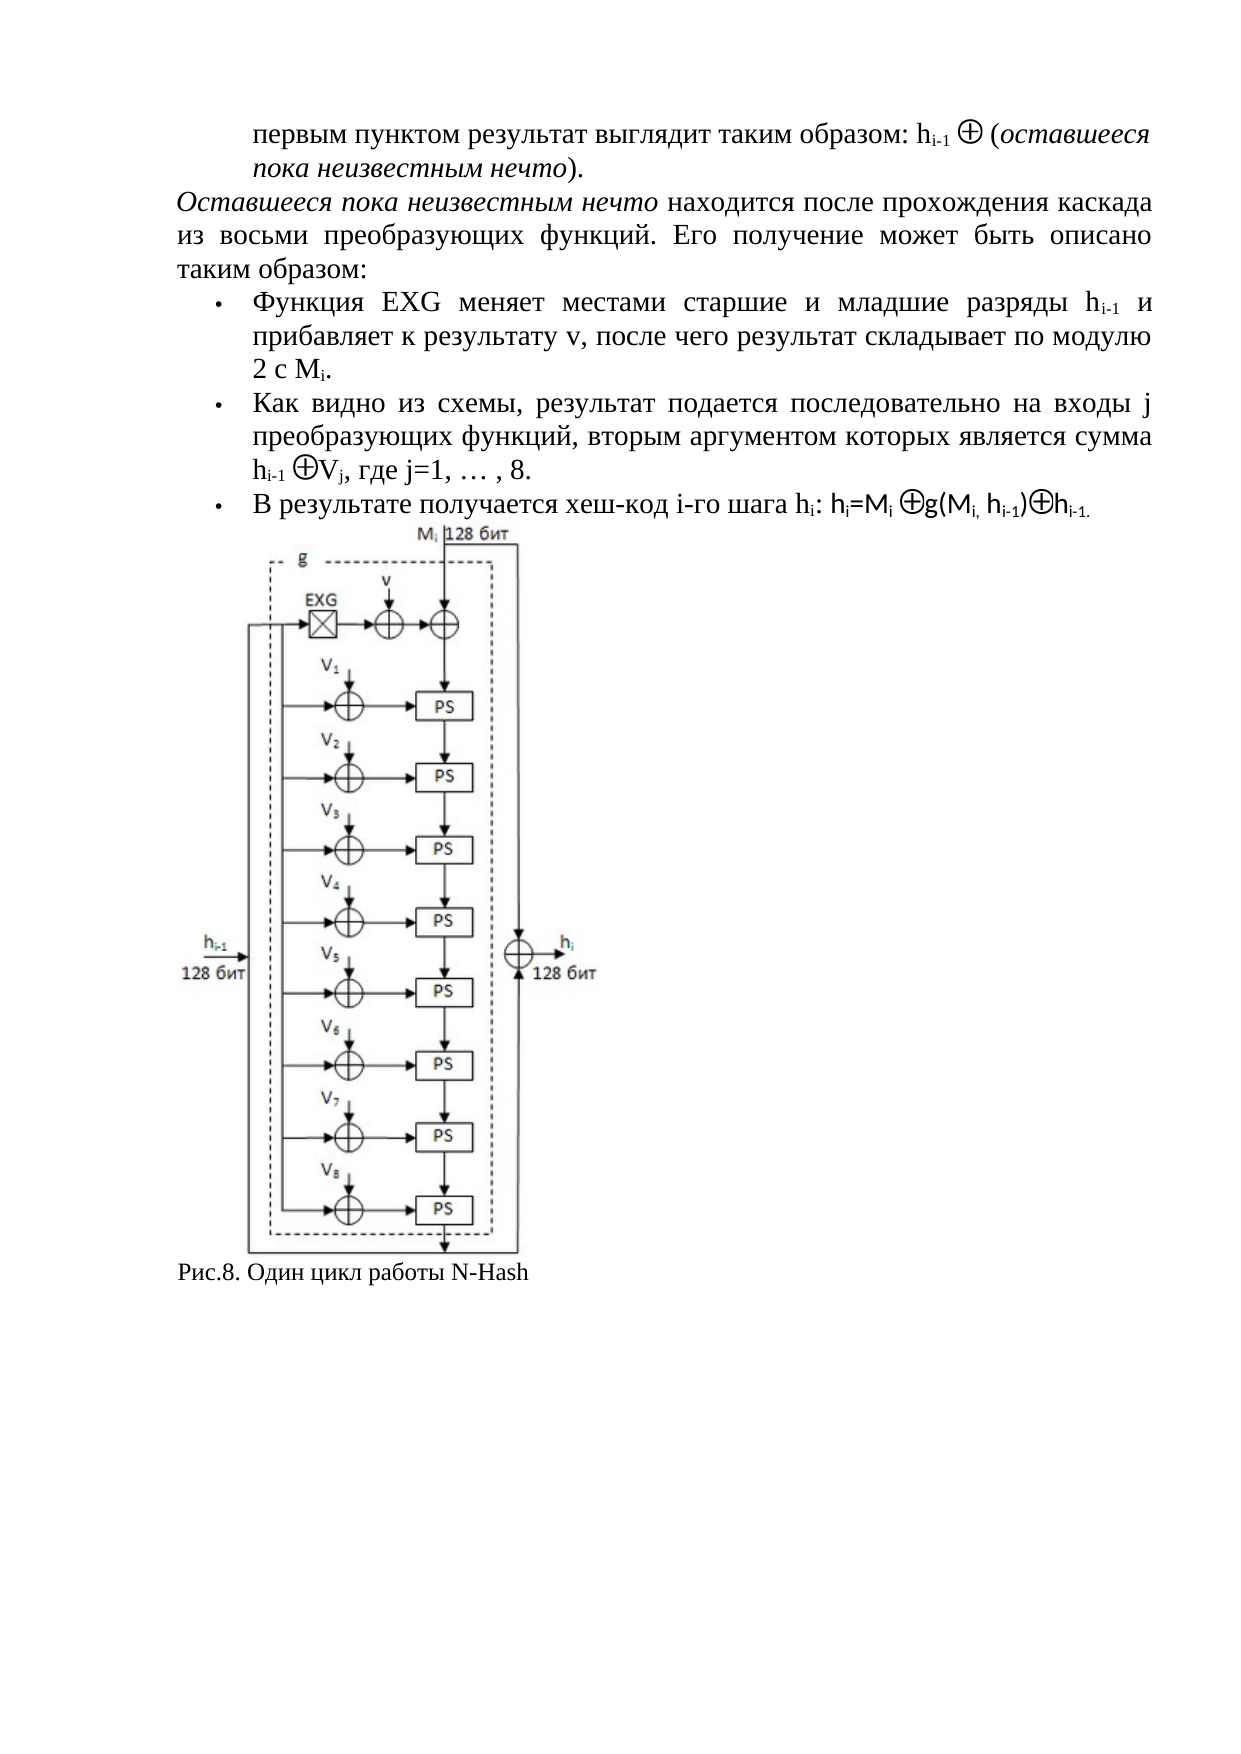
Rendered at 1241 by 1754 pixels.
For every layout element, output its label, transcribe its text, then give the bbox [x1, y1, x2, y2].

picture [957, 118, 983, 144]
text Оставшееся пока неизвестным нечто находится после прохождения каскада из восьми преобразующих функций. Его получение может быть описано таким образом: [176, 184, 1153, 284]
picture [292, 453, 318, 480]
text Рис.8. Один цикл работы N-Hash [177, 1257, 1152, 1286]
picture [178, 521, 602, 1258]
picture [1028, 488, 1054, 514]
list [215, 117, 1153, 184]
list Функция EXG меняет местами старшие и младшие разряды hi-1 и прибавляет к результату v, после чего результат складывает по модулю 2 с Mi. [215, 284, 1153, 385]
list Как видно из схемы, результат подается последовательно на входы j преобразующих функций, вторым аргументом которых является сумма hi-1 Vj, где j=1, … , 8. [215, 385, 1153, 486]
list В результате получается хеш-код i-го шага hi: hi=Mi g(Mi, hi-1)hi-1. [215, 486, 1153, 521]
picture [899, 488, 925, 514]
